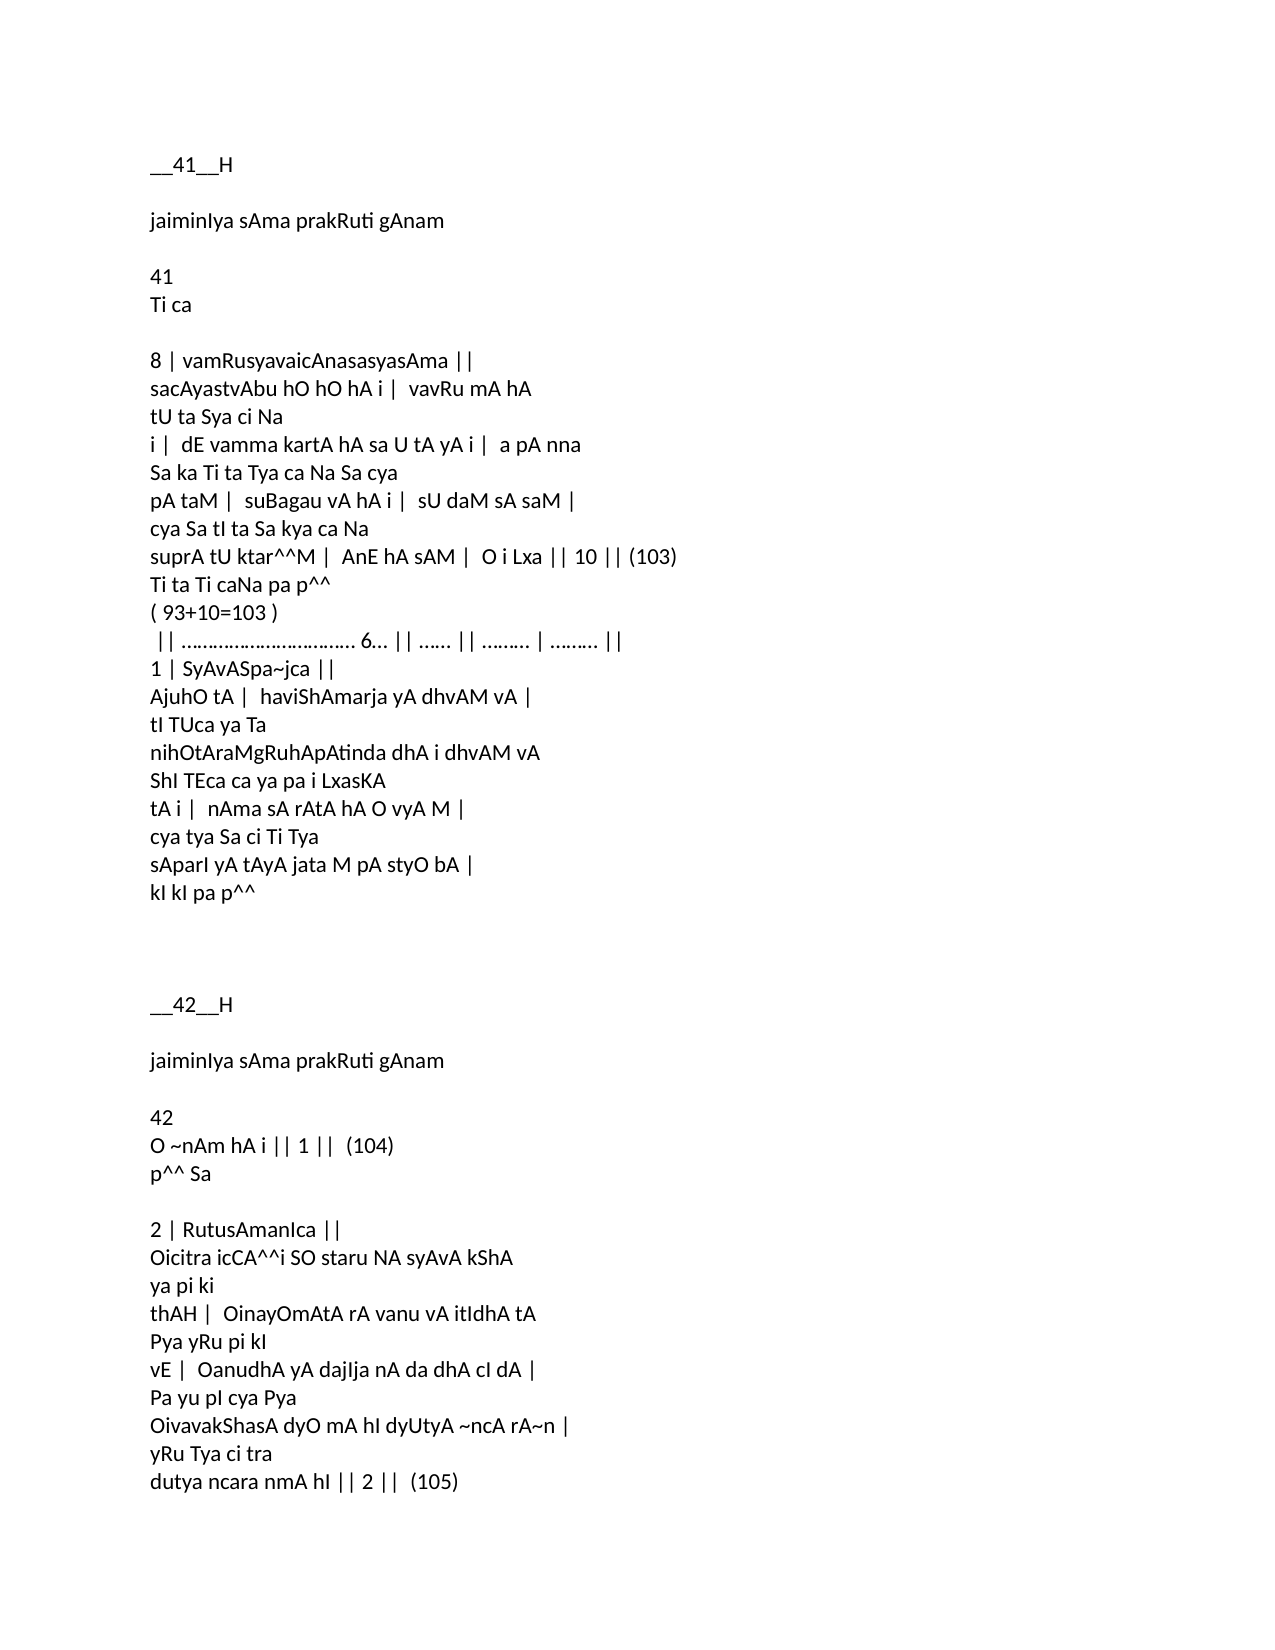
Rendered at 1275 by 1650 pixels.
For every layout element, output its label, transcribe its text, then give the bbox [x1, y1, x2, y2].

text p^^ Sa [150, 1159, 1125, 1187]
text Pya yRu pi kI [150, 1327, 1125, 1355]
text 2 | RutusAmanIca || [150, 1215, 1125, 1243]
text ya pi ki [150, 1271, 1125, 1299]
text 42 [150, 1103, 1125, 1131]
text tI TUca ya Ta [150, 710, 1125, 738]
text __41__H [150, 150, 1125, 178]
text ( 93+10=103 ) [150, 598, 1125, 626]
text jaiminIya sAma prakRuti gAnam [150, 1047, 1125, 1075]
text nihOtAraMgRuhApAtinda dhA i dhvAM vA [150, 738, 1125, 766]
text Ti ta Ti caNa pa p^^ [150, 570, 1125, 598]
text thAH | OinayOmAtA rA vanu vA itIdhA tA [150, 1299, 1125, 1327]
text jaiminIya sAma prakRuti gAnam [150, 206, 1125, 234]
text AjuhO tA | haviShAmarja yA dhvAM vA | [150, 682, 1125, 710]
text Oicitra icCA^^i SO staru NA syAvA kShA [150, 1243, 1125, 1271]
text Sa ka Ti ta Tya ca Na Sa cya [150, 458, 1125, 486]
text ShI TEca ca ya pa i LxasKA [150, 766, 1125, 794]
text suprA tU ktar^^M | AnE hA sAM | O i Lxa || 10 || (103) [150, 542, 1125, 570]
text pA taM | suBagau vA hA i | sU daM sA saM | [150, 486, 1125, 514]
text dutya ncara nmA hI || 2 || (105) [150, 1467, 1125, 1495]
text Ti ca [150, 290, 1125, 318]
text tA i | nAma sA rAtA hA O vyA M | [150, 794, 1125, 822]
text sacAyastvAbu hO hO hA i | vavRu mA hA [150, 374, 1125, 402]
text Pa yu pI cya Pya [150, 1383, 1125, 1411]
text i | dE vamma kartA hA sa U tA yA i | a pA nna [150, 430, 1125, 458]
text sAparI yA tAyA jata M pA styO bA | [150, 851, 1125, 878]
text __42__H [150, 991, 1125, 1019]
text 41 [150, 262, 1125, 290]
text 8 | vamRusyavaicAnasasyasAma || [150, 346, 1125, 374]
text tU ta Sya ci Na [150, 402, 1125, 430]
text || …………………………… 6… || …… || ……… | ……… || [150, 626, 1125, 654]
text cya tya Sa ci Ti Tya [150, 822, 1125, 851]
text O ~nAm hA i || 1 || (104) [150, 1131, 1125, 1159]
text vE | OanudhA yA dajIja nA da dhA cI dA | [150, 1355, 1125, 1383]
text OivavakShasA dyO mA hI dyUtyA ~ncA rA~n | [150, 1411, 1125, 1439]
text cya Sa tI ta Sa kya ca Na [150, 514, 1125, 542]
text yRu Tya ci tra [150, 1439, 1125, 1467]
text 1 | SyAvASpa~jca || [150, 654, 1125, 682]
text kI kI pa p^^ [150, 878, 1125, 907]
